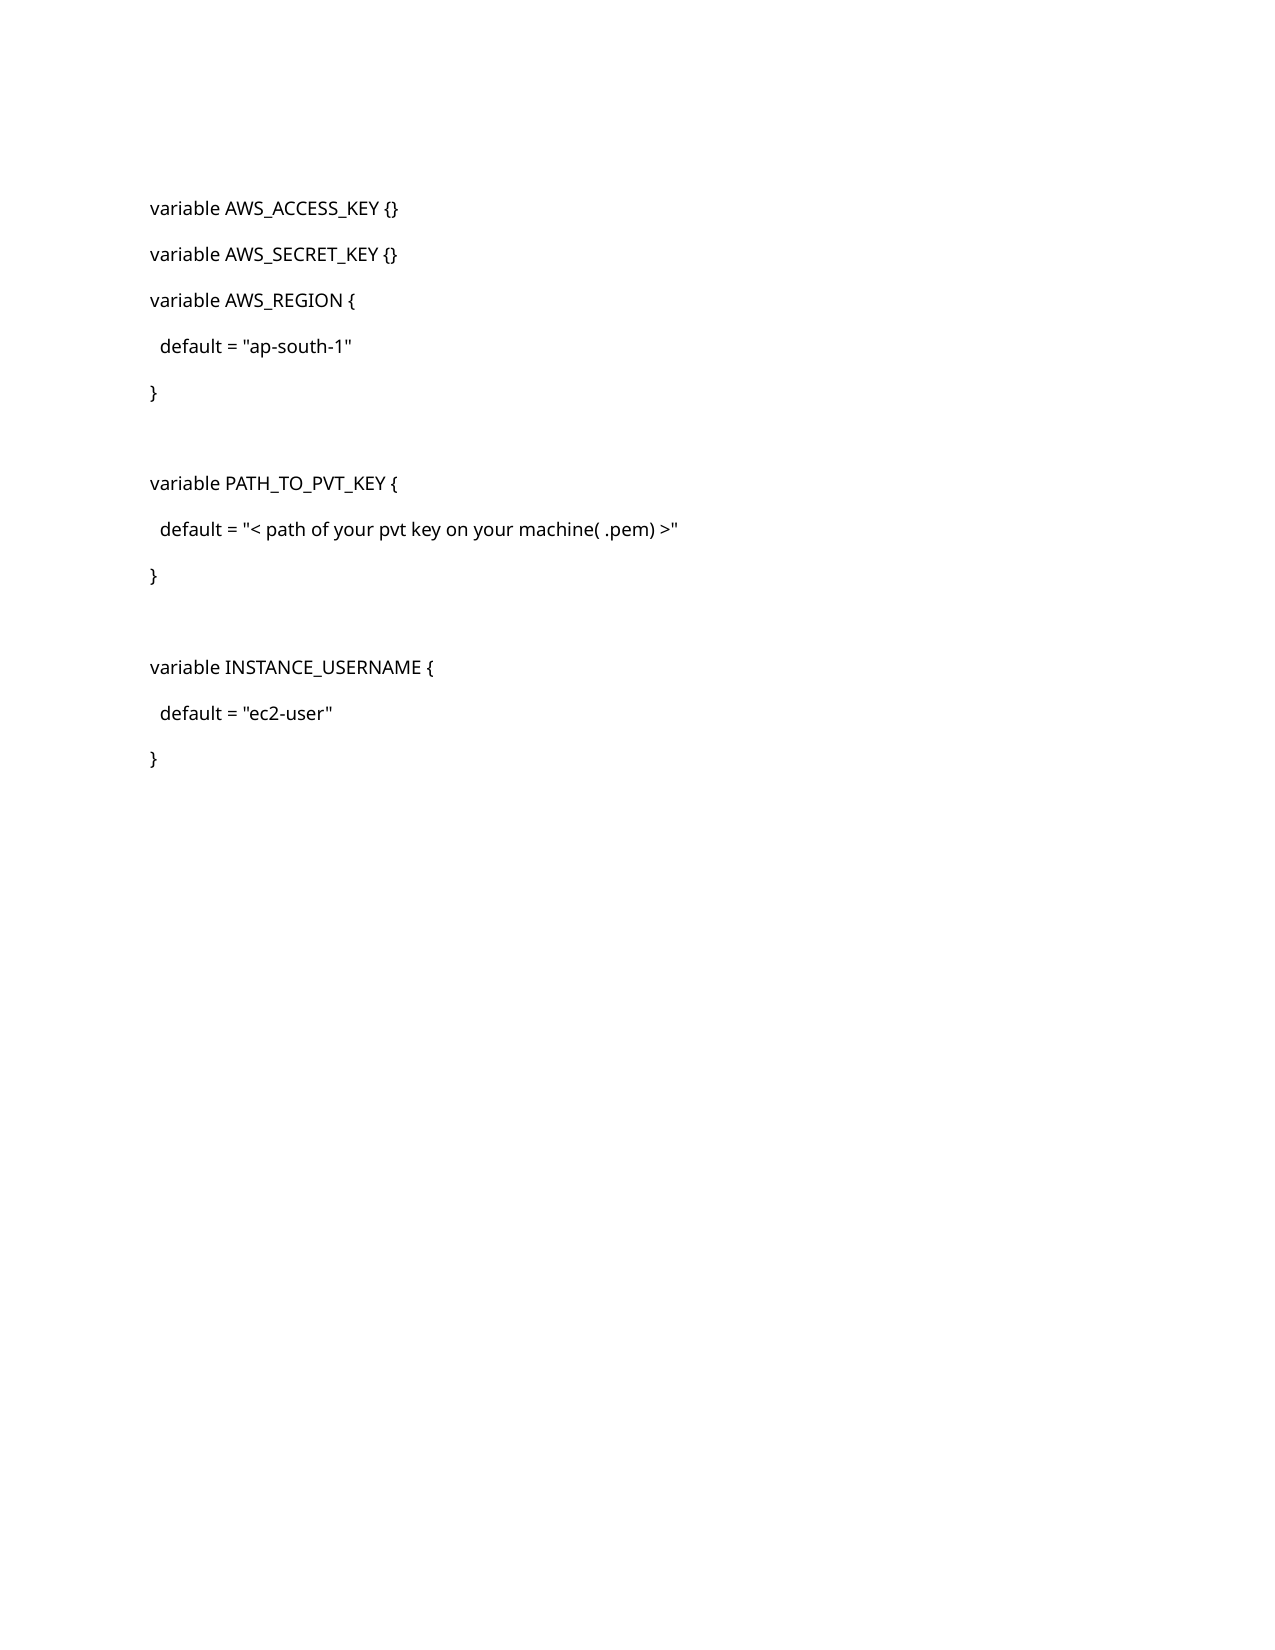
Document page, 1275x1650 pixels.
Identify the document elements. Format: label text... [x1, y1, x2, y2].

text variable PATH_TO_PVT_KEY { [150, 471, 1125, 496]
text variable AWS_REGION { [150, 287, 1125, 312]
text variable AWS_SECRET_KEY {} [150, 242, 1125, 267]
text } [150, 379, 1125, 404]
text default = "< path of your pvt key on your machine( .pem) >" [150, 517, 1125, 542]
text default = "ec2-user" [150, 700, 1125, 725]
text } [150, 746, 1125, 771]
text } [150, 562, 1125, 587]
text variable AWS_ACCESS_KEY {} [150, 196, 1125, 221]
text variable INSTANCE_USERNAME { [150, 654, 1125, 679]
text default = "ap-south-1" [150, 333, 1125, 358]
